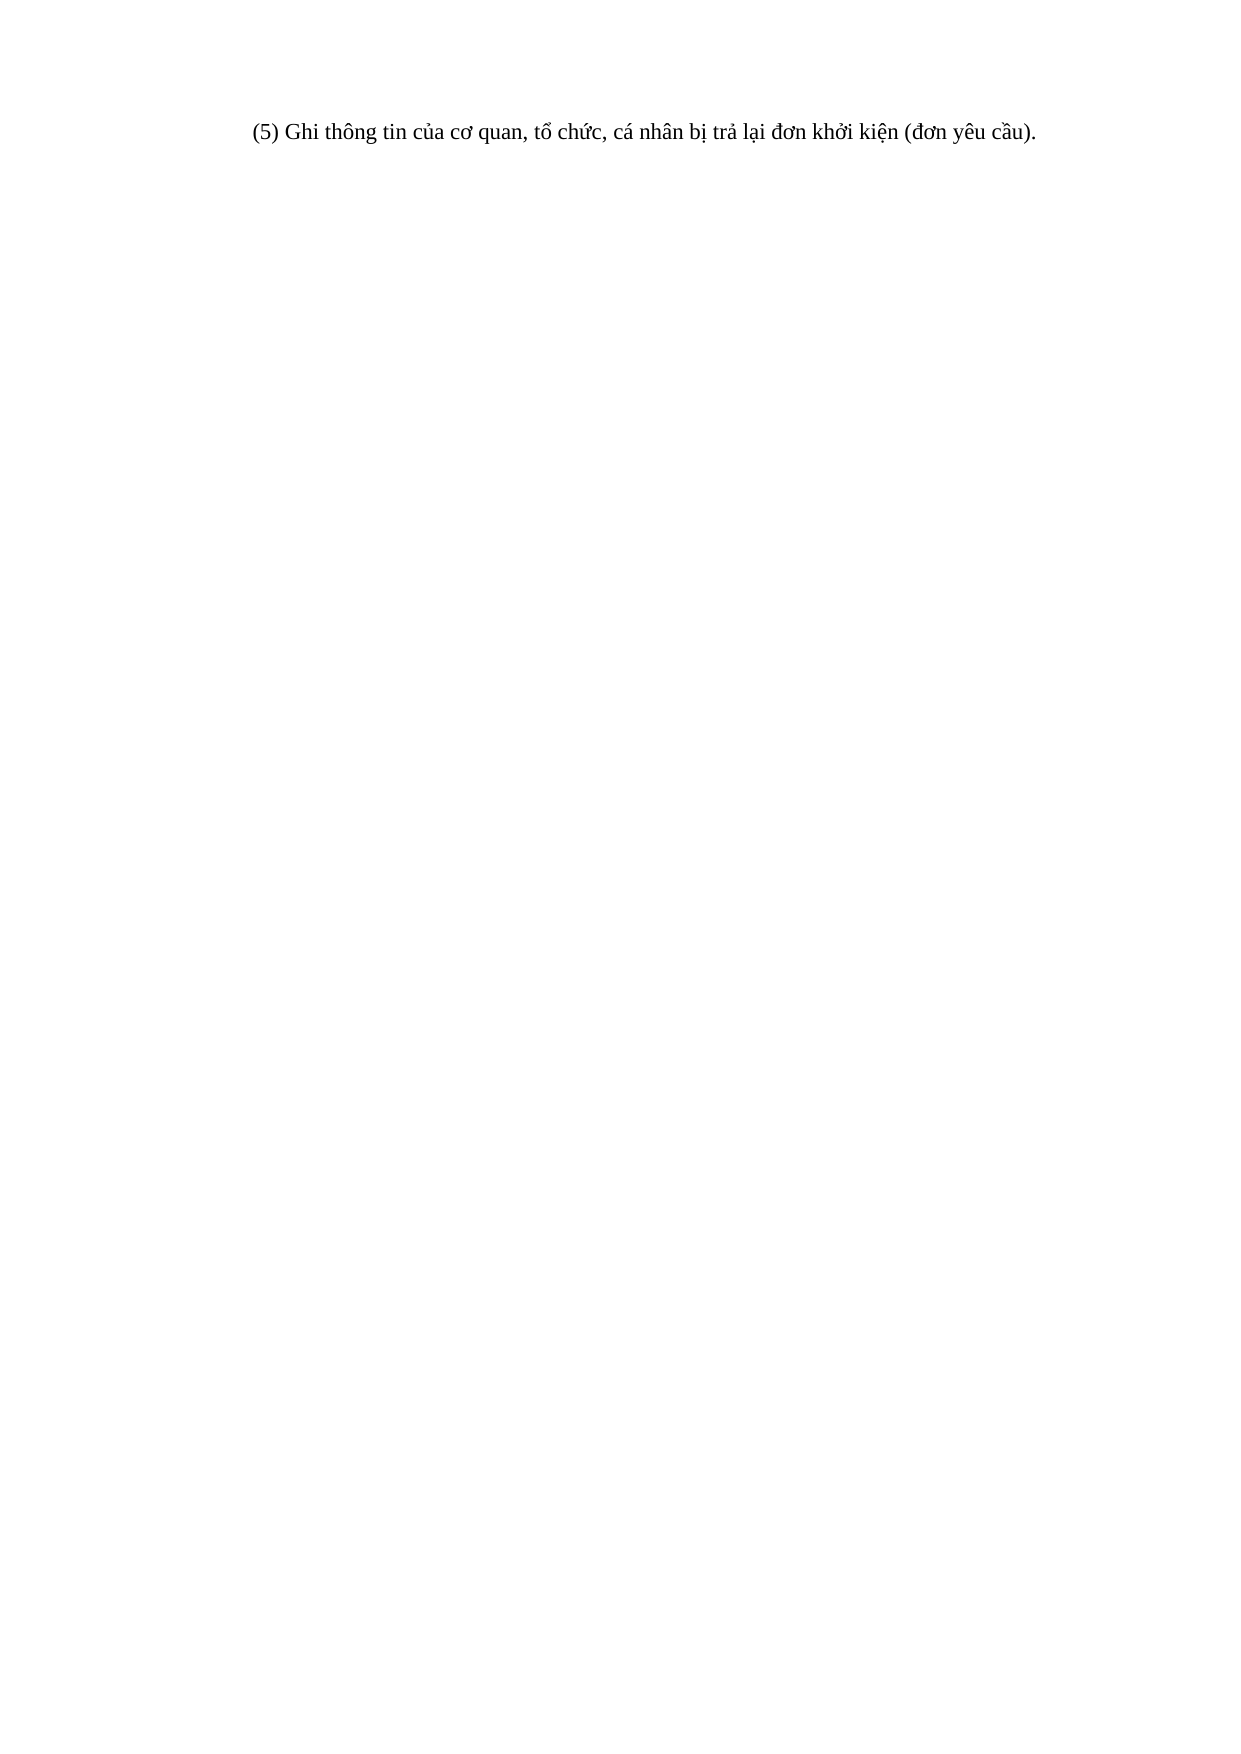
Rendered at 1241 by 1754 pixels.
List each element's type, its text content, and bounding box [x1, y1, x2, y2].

text (5) Ghi thông tin của cơ quan, tổ chức, cá nhân bị trả lại đơn khởi kiện (đơn yêu cầu). [177, 118, 1122, 144]
